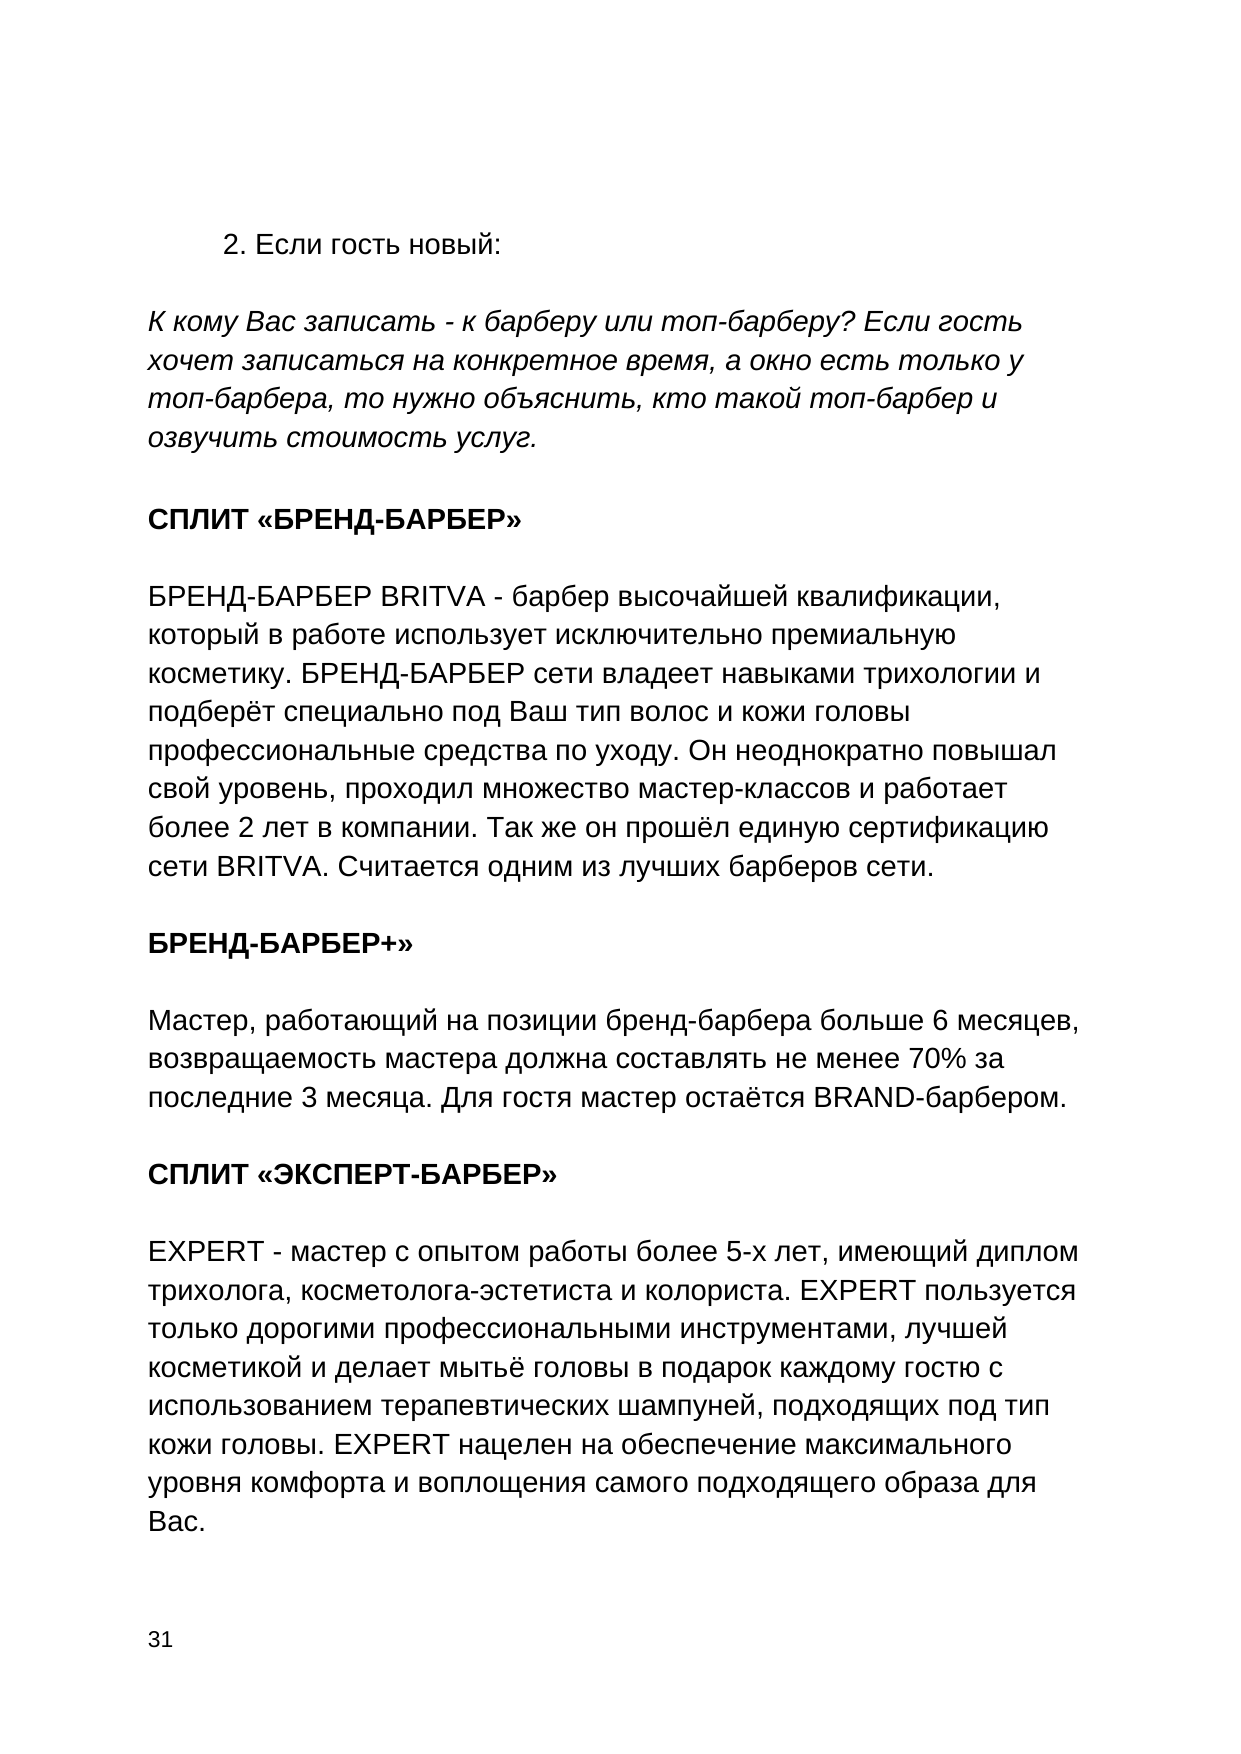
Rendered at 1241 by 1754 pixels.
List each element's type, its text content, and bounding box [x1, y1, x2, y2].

text К кому Вас записать - к барберу или топ-барберу? Если гость хочет записаться на конкретное время, а окно есть только у топ-барбера, то нужно объяснить, кто такой топ-барбер и озвучить стоимость услуг. [148, 304, 1090, 453]
text СПЛИТ «БРЕНД-БАРБЕР» [148, 502, 1090, 535]
text EXPERT - мастер с опытом работы более 5-х лет, имеющий диплом трихолога, косметолога-эстетиста и колориста. EXPERT пользуется только дорогими профессиональными инструментами, лучшей косметикой и делает мытьё головы в подарок каждому гостю с использованием терапевтических шампуней, подходящих под тип кожи головы. EXPERT нацелен на обеспечение максимального уровня комфорта и воплощения самого подходящего образа для Вас. [148, 1234, 1090, 1537]
text 2. Если гость новый: [148, 227, 1090, 261]
text Мастер, работающий на позиции бренд-барбера больше 6 месяцев, возвращаемость мастера должна составлять не менее 70% за последние 3 месяца. Для гостя мастер остаётся BRAND-барбером. [148, 1003, 1090, 1113]
text БРЕНД-БАРБЕР BRITVA - барбер высочайшей квалификации, который в работе использует исключительно премиальную косметику. БРЕНД-БАРБЕР сети владеет навыками трихологии и подберёт специально под Ваш тип волос и кожи головы профессиональные средства по уходу. Он неоднократно повышал свой уровень, проходил множество мастер-классов и работает более 2 лет в компании. Так же он прошёл единую сертификацию сети BRITVA. Считается одним из лучших барберов сети. [148, 579, 1090, 882]
text БРЕНД-БАРБЕР+» [148, 926, 1090, 959]
text СПЛИТ «ЭКСПЕРТ-БАРБЕР» [148, 1157, 1090, 1191]
